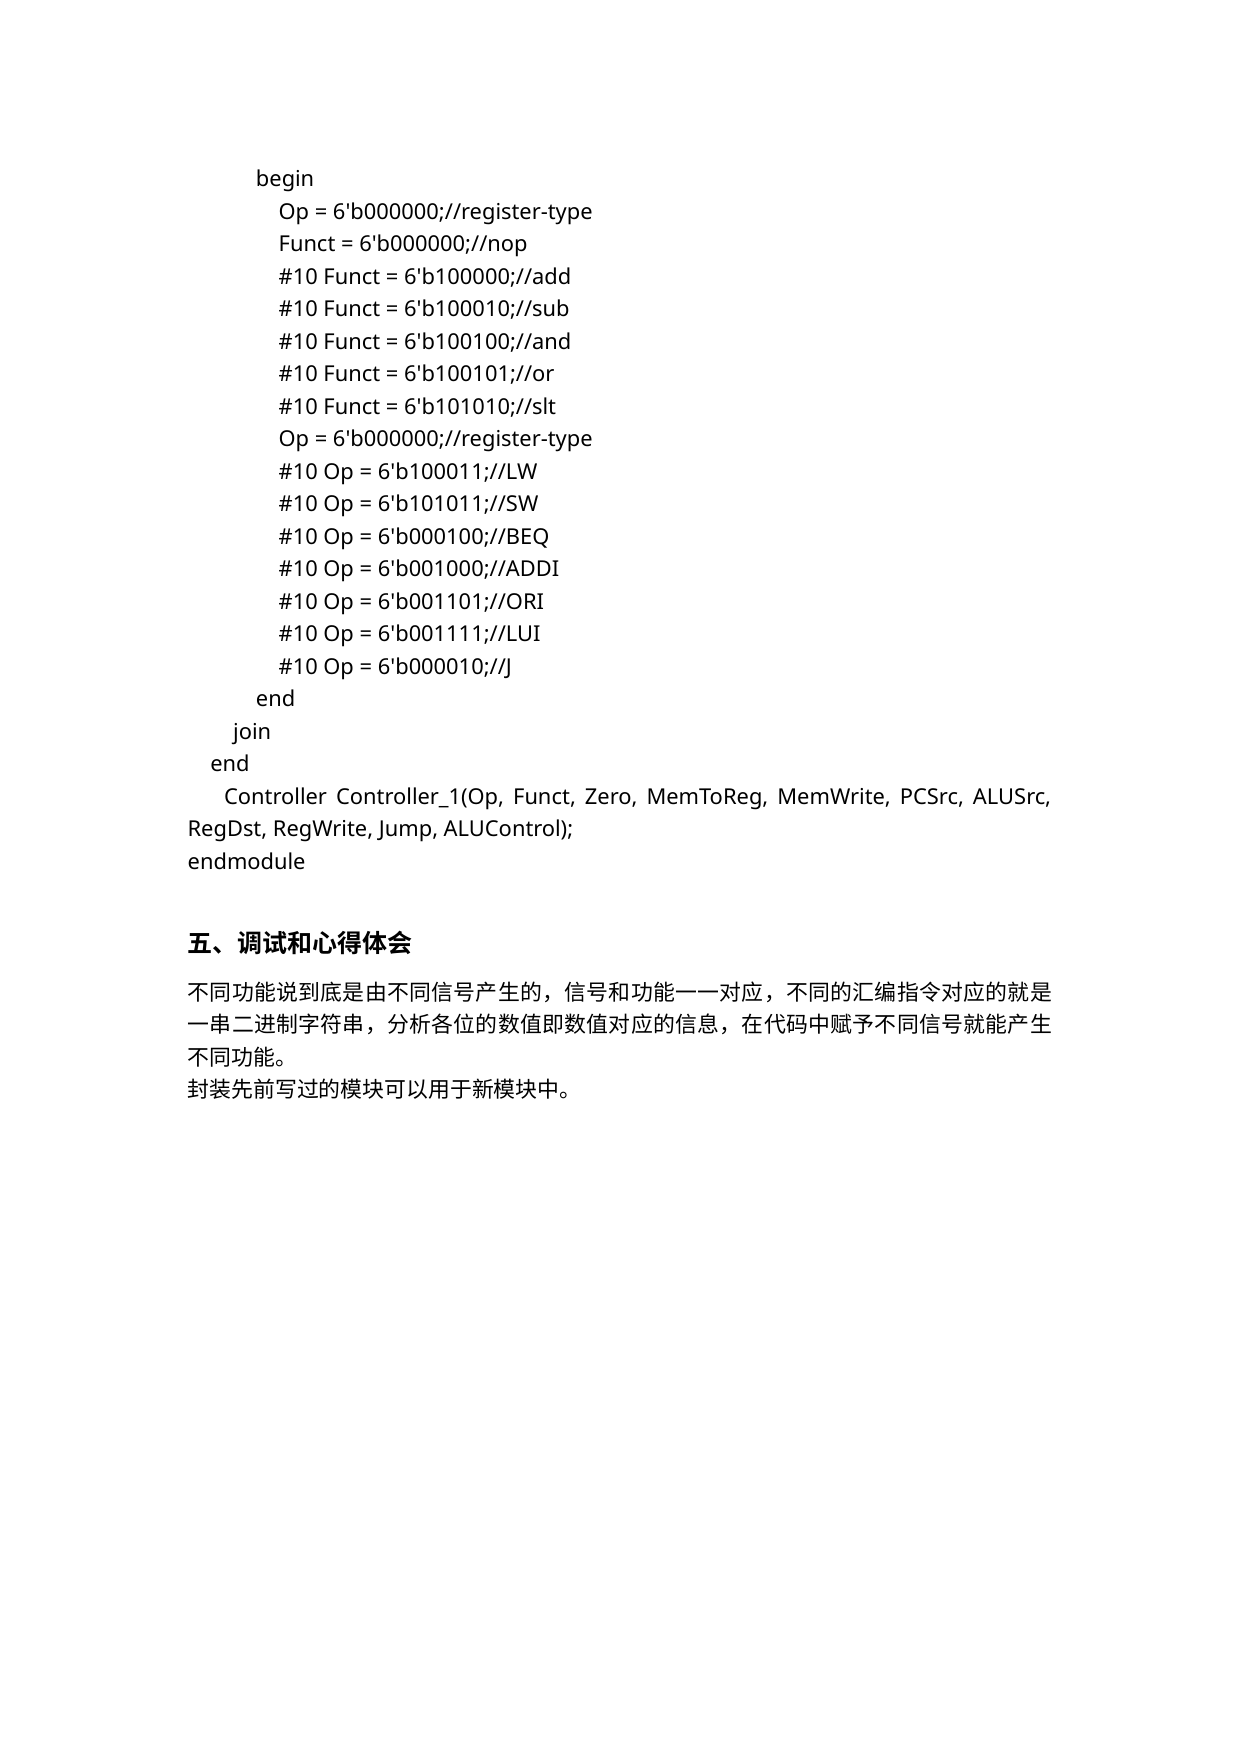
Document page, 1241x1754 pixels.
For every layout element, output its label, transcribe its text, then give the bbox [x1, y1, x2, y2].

text #10 Op = 6'b001101;//ORI [187, 584, 1053, 617]
text Controller Controller_1(Op, Funct, Zero, MemToReg, MemWrite, PCSrc, ALUSrc, RegDst, RegWrite, Jump, ALUControl); [187, 779, 1053, 844]
text #10 Op = 6'b000010;//J [187, 649, 1053, 682]
text Op = 6'b000000;//register-type [187, 422, 1053, 454]
text #10 Funct = 6'b100101;//or [187, 357, 1053, 389]
text 不同功能说到底是由不同信号产生的，信号和功能一一对应，不同的汇编指令对应的就是一串二进制字符串，分析各位的数值即数值对应的信息，在代码中赋予不同信号就能产生不同功能。 [187, 974, 1053, 1072]
text #10 Funct = 6'b100010;//sub [187, 292, 1053, 324]
text #10 Funct = 6'b101010;//slt [187, 389, 1053, 422]
text end [187, 747, 1053, 779]
text 封装先前写过的模块可以用于新模块中。 [187, 1072, 1053, 1104]
text begin [187, 162, 1053, 194]
text endmodule [187, 844, 1053, 877]
text #10 Op = 6'b101011;//SW [187, 487, 1053, 519]
text #10 Funct = 6'b100000;//add [187, 259, 1053, 292]
text #10 Op = 6'b001000;//ADDI [187, 552, 1053, 584]
text end [187, 682, 1053, 714]
text Funct = 6'b000000;//nop [187, 227, 1053, 259]
text #10 Op = 6'b001111;//LUI [187, 617, 1053, 649]
text Op = 6'b000000;//register-type [187, 194, 1053, 227]
text 五、调试和心得体会 [187, 909, 1053, 974]
text #10 Op = 6'b100011;//LW [187, 454, 1053, 487]
text #10 Op = 6'b000100;//BEQ [187, 519, 1053, 552]
text join [187, 714, 1053, 747]
text #10 Funct = 6'b100100;//and [187, 324, 1053, 357]
